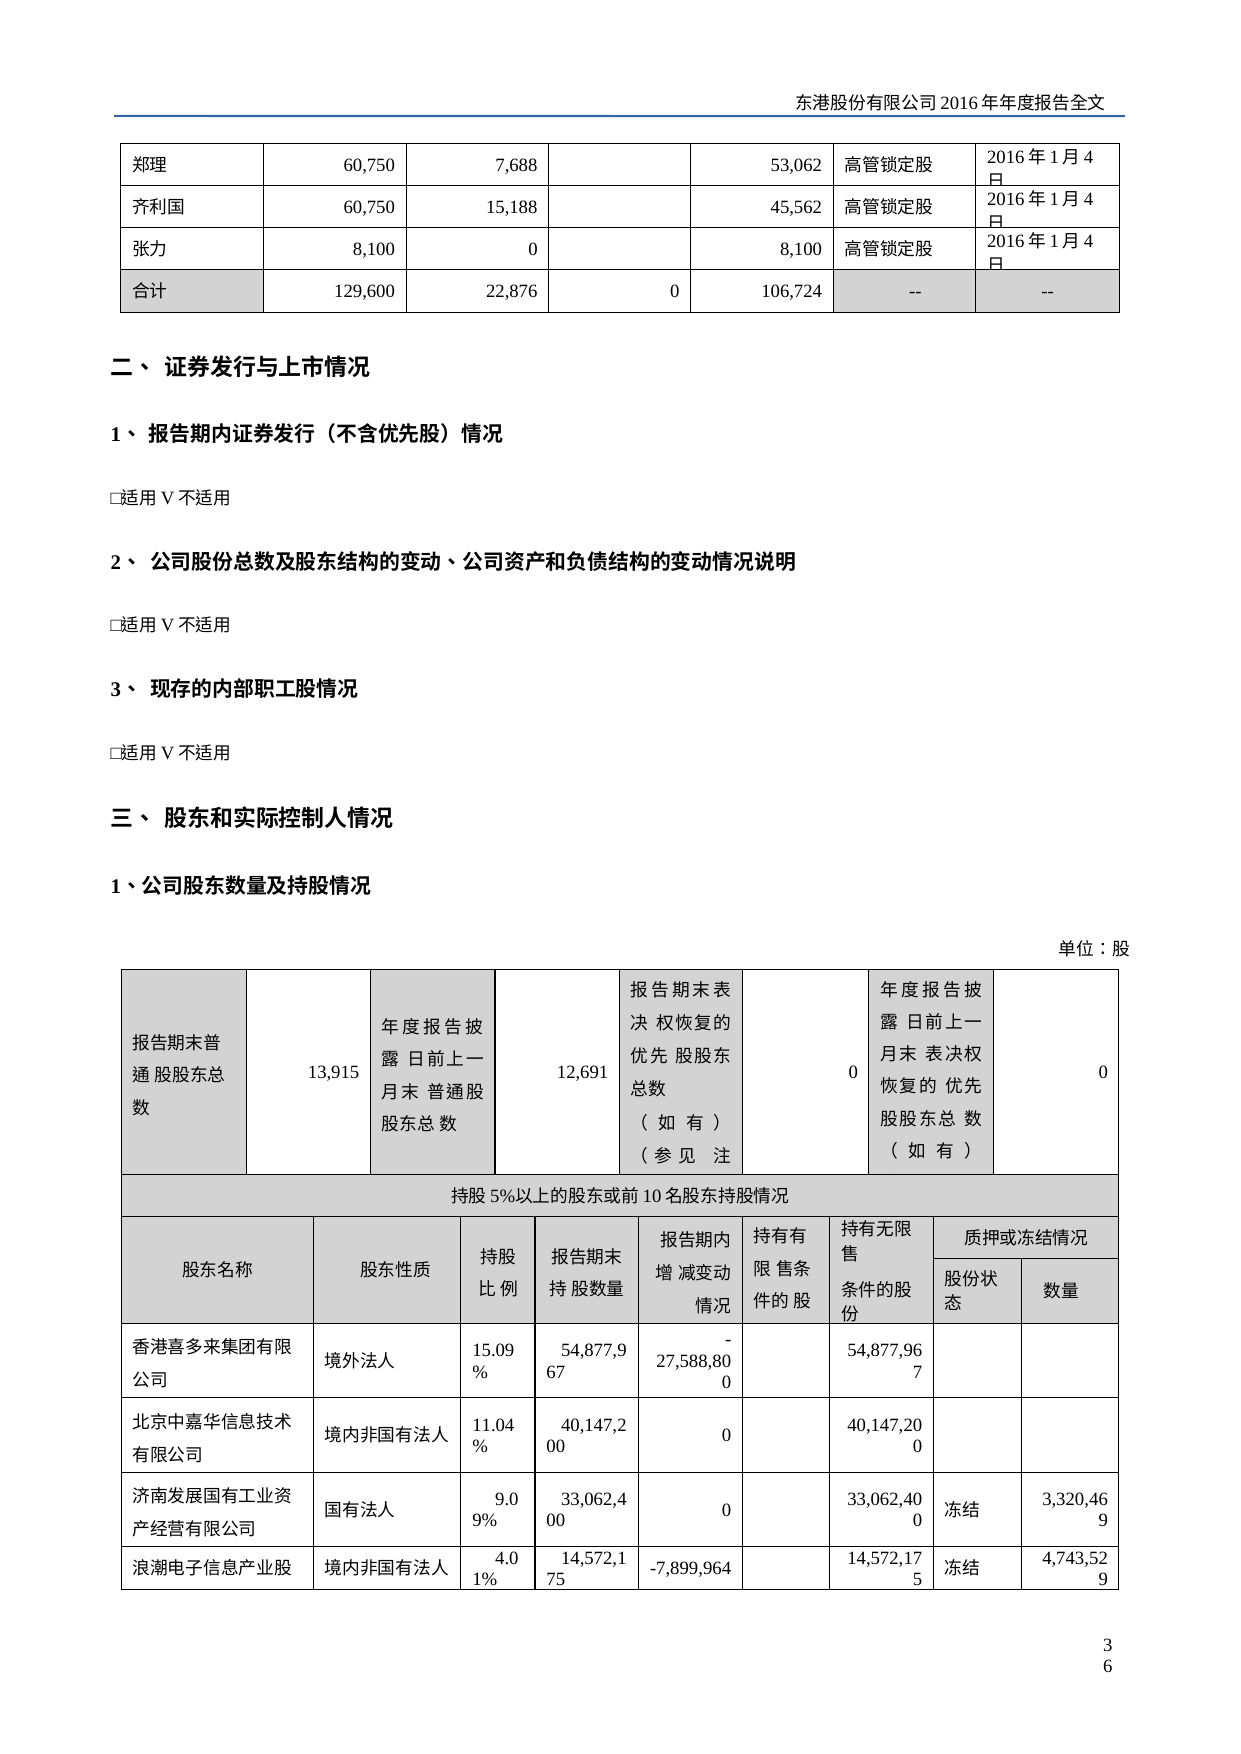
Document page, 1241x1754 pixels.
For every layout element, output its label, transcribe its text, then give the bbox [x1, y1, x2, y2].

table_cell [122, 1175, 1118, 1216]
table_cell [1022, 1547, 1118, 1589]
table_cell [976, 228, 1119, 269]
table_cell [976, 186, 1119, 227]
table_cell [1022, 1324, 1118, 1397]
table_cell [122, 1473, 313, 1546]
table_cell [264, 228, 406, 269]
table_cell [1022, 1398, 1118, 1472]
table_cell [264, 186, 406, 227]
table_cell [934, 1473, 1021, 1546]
text 三、 股东和实际控制人情况 [110, 802, 1129, 833]
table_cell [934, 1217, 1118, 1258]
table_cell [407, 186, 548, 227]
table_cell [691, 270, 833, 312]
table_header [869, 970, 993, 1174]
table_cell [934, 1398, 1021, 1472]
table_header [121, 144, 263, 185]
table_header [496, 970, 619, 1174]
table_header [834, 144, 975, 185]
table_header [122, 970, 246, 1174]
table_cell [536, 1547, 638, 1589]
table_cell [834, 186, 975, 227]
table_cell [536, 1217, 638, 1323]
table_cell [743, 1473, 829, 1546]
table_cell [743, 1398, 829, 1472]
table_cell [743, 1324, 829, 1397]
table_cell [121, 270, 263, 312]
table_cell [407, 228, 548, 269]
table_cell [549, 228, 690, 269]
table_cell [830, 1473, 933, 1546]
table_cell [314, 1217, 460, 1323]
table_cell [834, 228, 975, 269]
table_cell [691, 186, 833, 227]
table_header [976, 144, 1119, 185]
text 1、公司股东数量及持股情况 [110, 871, 1129, 899]
text □适用V不适用 [110, 613, 1129, 637]
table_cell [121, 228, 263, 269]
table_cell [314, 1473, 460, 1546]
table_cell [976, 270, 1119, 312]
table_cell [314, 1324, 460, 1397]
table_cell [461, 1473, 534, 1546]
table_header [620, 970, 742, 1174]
text 二、 证券发行与上市情况 [110, 351, 1129, 382]
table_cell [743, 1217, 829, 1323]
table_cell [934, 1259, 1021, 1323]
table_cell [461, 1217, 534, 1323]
text □适用V不适用 [110, 741, 1129, 765]
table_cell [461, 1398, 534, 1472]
text 单位：股 [110, 937, 1129, 961]
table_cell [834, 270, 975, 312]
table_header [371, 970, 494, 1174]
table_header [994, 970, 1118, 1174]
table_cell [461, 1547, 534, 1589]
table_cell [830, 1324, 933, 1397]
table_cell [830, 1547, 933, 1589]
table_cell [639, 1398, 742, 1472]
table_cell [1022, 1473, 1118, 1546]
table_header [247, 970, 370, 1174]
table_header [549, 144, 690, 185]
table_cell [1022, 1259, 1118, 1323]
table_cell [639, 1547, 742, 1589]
text □适用V不适用 [110, 485, 1129, 509]
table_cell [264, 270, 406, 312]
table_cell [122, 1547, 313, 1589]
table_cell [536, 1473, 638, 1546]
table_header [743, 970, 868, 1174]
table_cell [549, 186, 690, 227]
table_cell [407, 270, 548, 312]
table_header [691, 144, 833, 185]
text 1、 报告期内证券发行（不含优先股）情况 [110, 419, 1129, 448]
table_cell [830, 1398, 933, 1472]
text 2、 公司股份总数及股东结构的变动、公司资产和负债结构的变动情况说明 [110, 547, 1129, 575]
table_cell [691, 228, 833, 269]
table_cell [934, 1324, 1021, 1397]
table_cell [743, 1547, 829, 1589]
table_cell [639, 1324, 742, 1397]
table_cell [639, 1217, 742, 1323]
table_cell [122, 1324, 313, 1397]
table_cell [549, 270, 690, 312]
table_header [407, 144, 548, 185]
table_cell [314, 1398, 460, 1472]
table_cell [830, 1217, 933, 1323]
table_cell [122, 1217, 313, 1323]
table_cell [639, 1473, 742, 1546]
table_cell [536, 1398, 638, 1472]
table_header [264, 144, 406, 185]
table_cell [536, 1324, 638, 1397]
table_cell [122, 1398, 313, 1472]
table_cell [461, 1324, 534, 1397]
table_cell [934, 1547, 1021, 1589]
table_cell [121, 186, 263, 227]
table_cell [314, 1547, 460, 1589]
text 3、 现存的内部职工股情况 [110, 674, 1129, 703]
